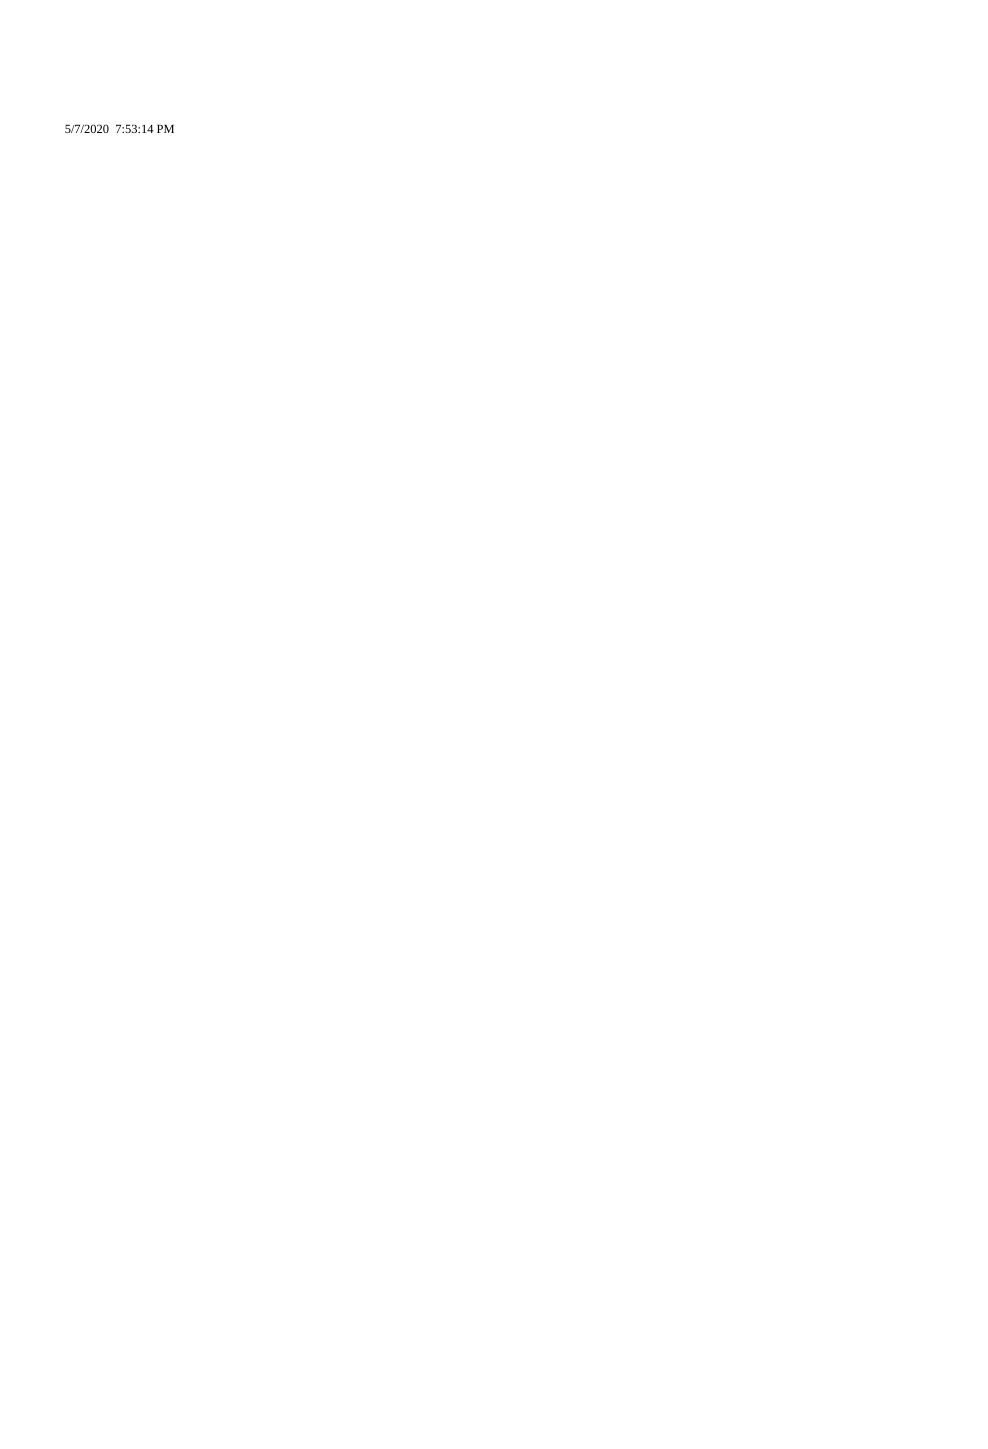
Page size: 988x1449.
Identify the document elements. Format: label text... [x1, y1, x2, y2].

text 5/7/2020 7:53:14 PM [64, 122, 737, 136]
